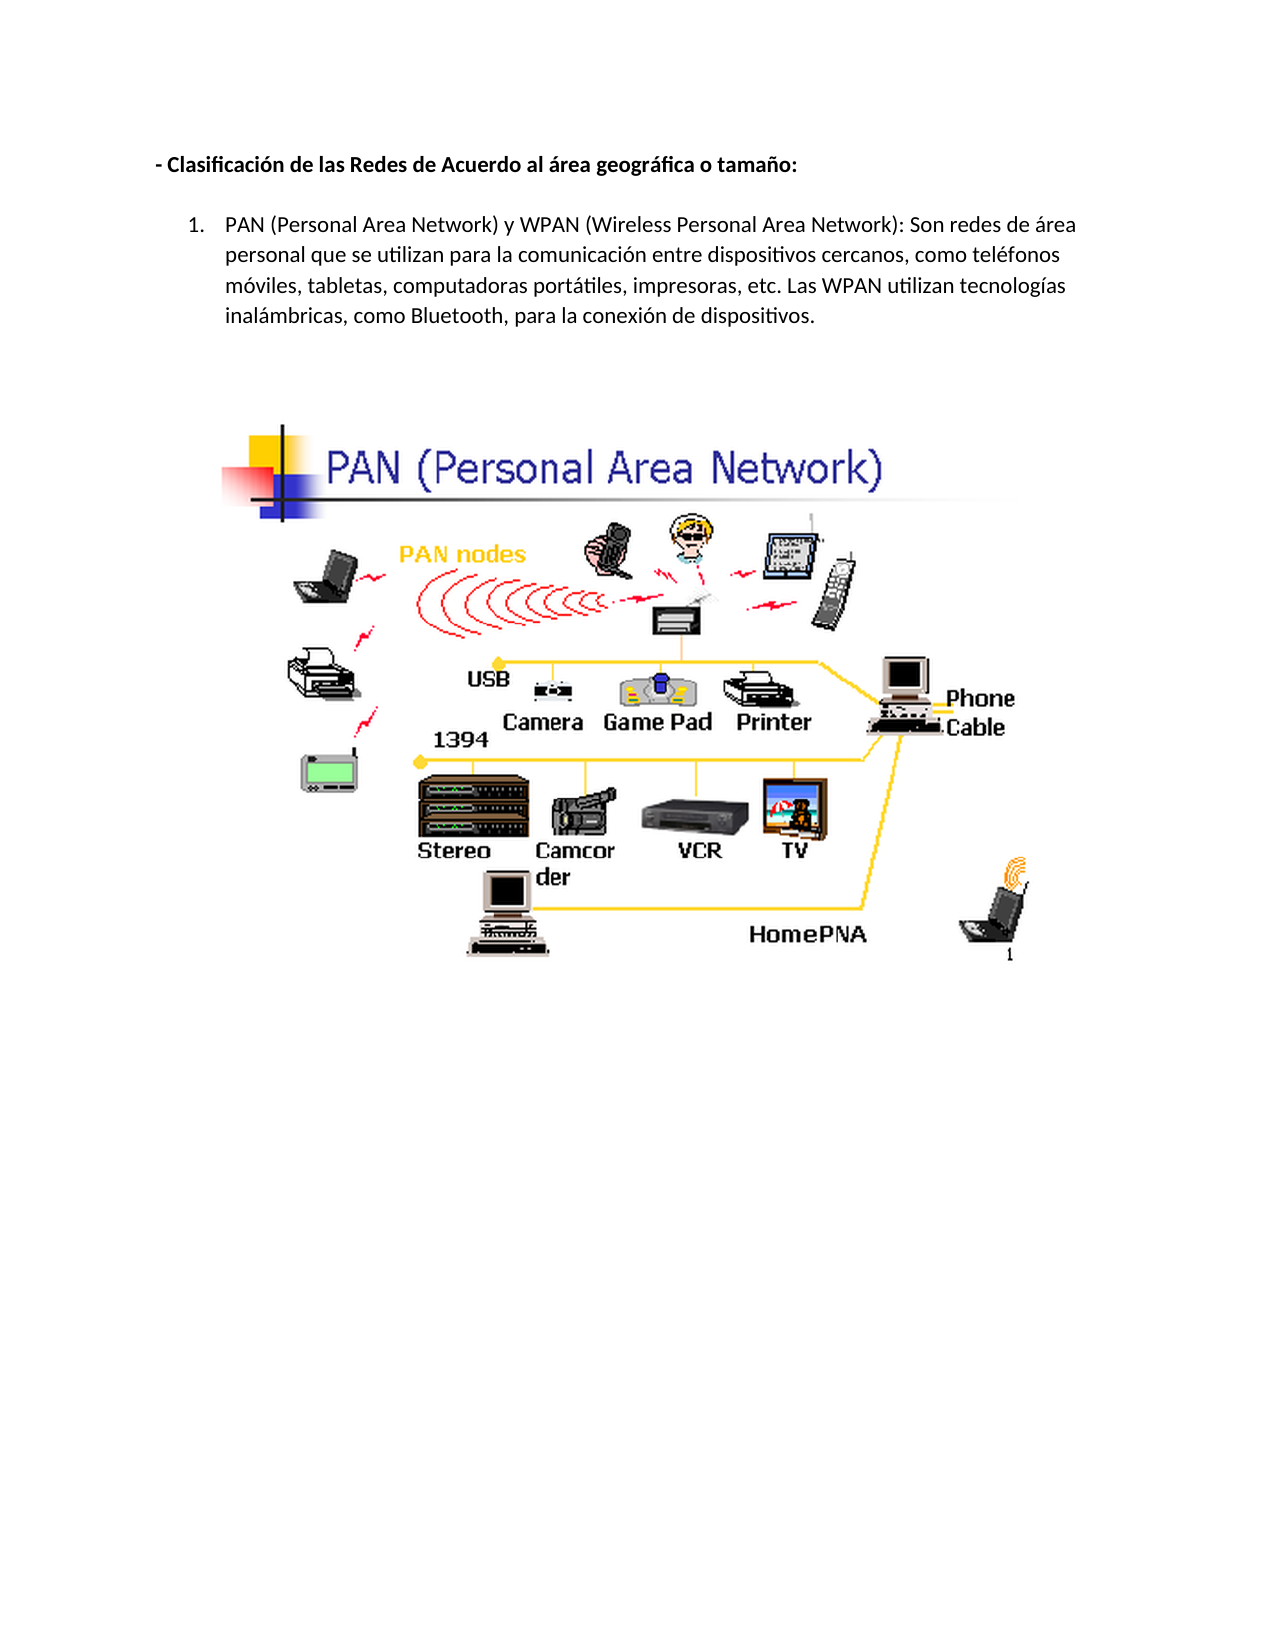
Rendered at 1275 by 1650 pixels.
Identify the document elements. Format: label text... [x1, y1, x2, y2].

picture [209, 331, 1066, 974]
text - Clasificación de las Redes de Acuerdo al área geográfica o tamaño: [150, 150, 1125, 178]
list PAN (Personal Area Network) y WPAN (Wireless Personal Area Network): Son redes de área personal que se utilizan para la comunicación entre dispositivos cercanos, como teléfonos móviles, tabletas, computadoras portátiles, impresoras, etc. Las WPAN utilizan tecnologías inalámbricas, como Bluetooth, para la conexión de dispositivos. [187, 210, 1125, 329]
